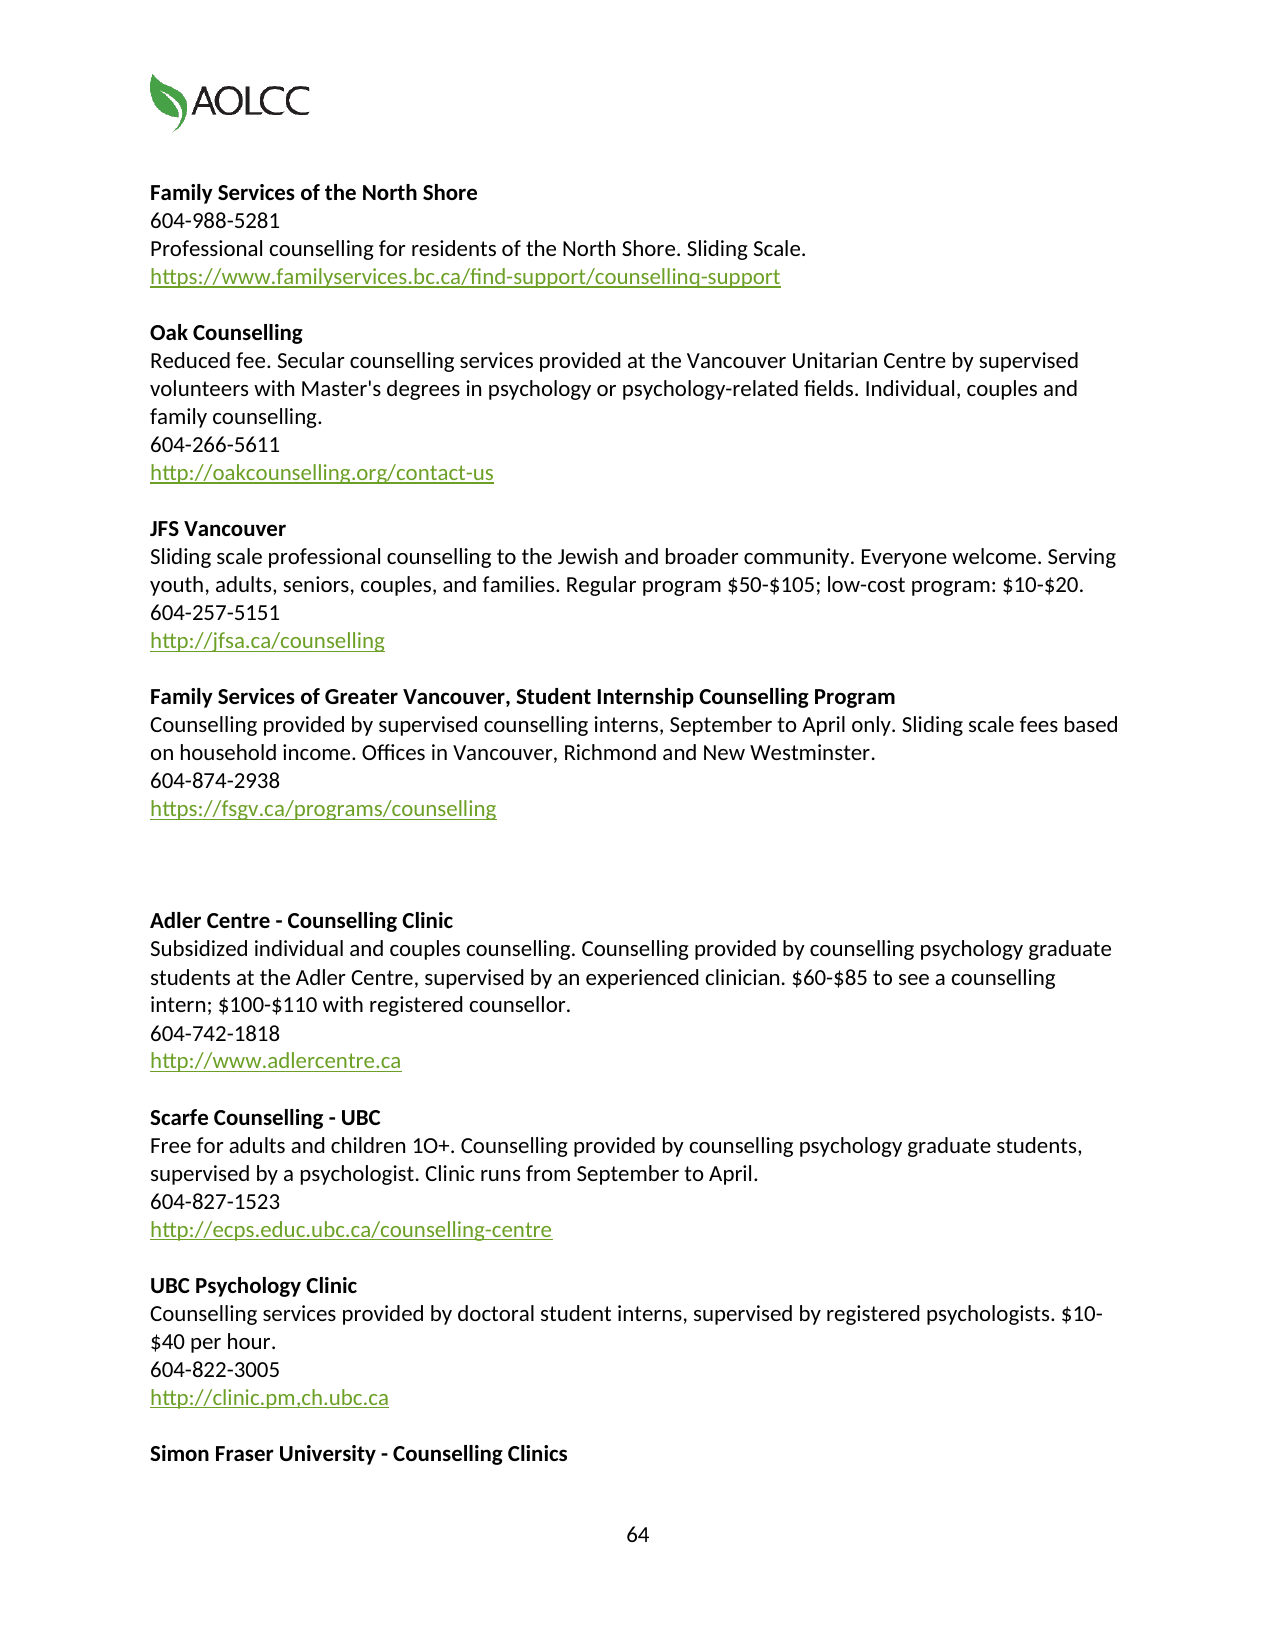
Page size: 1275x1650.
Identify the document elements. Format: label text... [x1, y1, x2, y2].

text Sliding scale professional counselling to the Jewish and broader community. Everyone welcome. Serving youth, adults, seniors, couples, and families. Regular program $50-$105; low-cost program: $10-$20. [150, 542, 1125, 598]
text 604-827-1523 [150, 1187, 1125, 1215]
text Reduced fee. Secular counselling services provided at the Vancouver Unitarian Centre by supervised volunteers with Master's degrees in psychology or psychology-related fields. Individual, couples and family counselling. [150, 346, 1125, 430]
text http://oakcounselling.org/contact-us [150, 458, 1125, 486]
text 604-988-5281 [150, 206, 1125, 234]
text Oak Counselling [150, 318, 1125, 346]
text JFS Vancouver [150, 514, 1125, 542]
text http://jfsa.ca/counselling [150, 626, 1125, 654]
text 604-257-5151 [150, 598, 1125, 626]
text 604-822-3005 [150, 1355, 1125, 1383]
text http://www.adlercentre.ca [150, 1047, 1125, 1075]
text Counselling services provided by doctoral student interns, supervised by registered psychologists. $10-$40 per hour. [150, 1299, 1125, 1355]
text Scarfe Counselling - UBC [150, 1103, 1125, 1131]
text https://fsgv.ca/programs/counselling [150, 794, 1125, 822]
text https://www.familyservices.bc.ca/find-support/counsellinq-support [150, 262, 1125, 290]
text http://ecps.educ.ubc.ca/counselling-centre [150, 1215, 1125, 1243]
text 604-874-2938 [150, 766, 1125, 794]
text Family Services of Greater Vancouver, Student Internship Counselling Program [150, 682, 1125, 710]
text Subsidized individual and couples counselling. Counselling provided by counselling psychology graduate students at the Adler Centre, supervised by an experienced clinician. $60-$85 to see a counselling intern; $100-$110 with registered counsellor. [150, 934, 1125, 1019]
text Free for adults and children 1O+. Counselling provided by counselling psychology graduate students, supervised by a psychologist. Clinic runs from September to April. [150, 1131, 1125, 1187]
text Family Services of the North Shore [150, 178, 1125, 206]
text Professional counselling for residents of the North Shore. Sliding Scale. [150, 234, 1125, 262]
text 604-742-1818 [150, 1019, 1125, 1047]
text http://clinic.pm,ch.ubc.ca [150, 1383, 1125, 1411]
text Adler Centre - Counselling Clinic [150, 907, 1125, 934]
text 604-266-5611 [150, 430, 1125, 458]
text UBC Psychology Clinic [150, 1271, 1125, 1299]
text Counselling provided by supervised counselling interns, September to April only. Sliding scale fees based on household income. Offices in Vancouver, Richmond and New Westminster. [150, 710, 1125, 766]
picture [150, 73, 310, 133]
text Simon Fraser University - Counselling Clinics [150, 1439, 1125, 1467]
